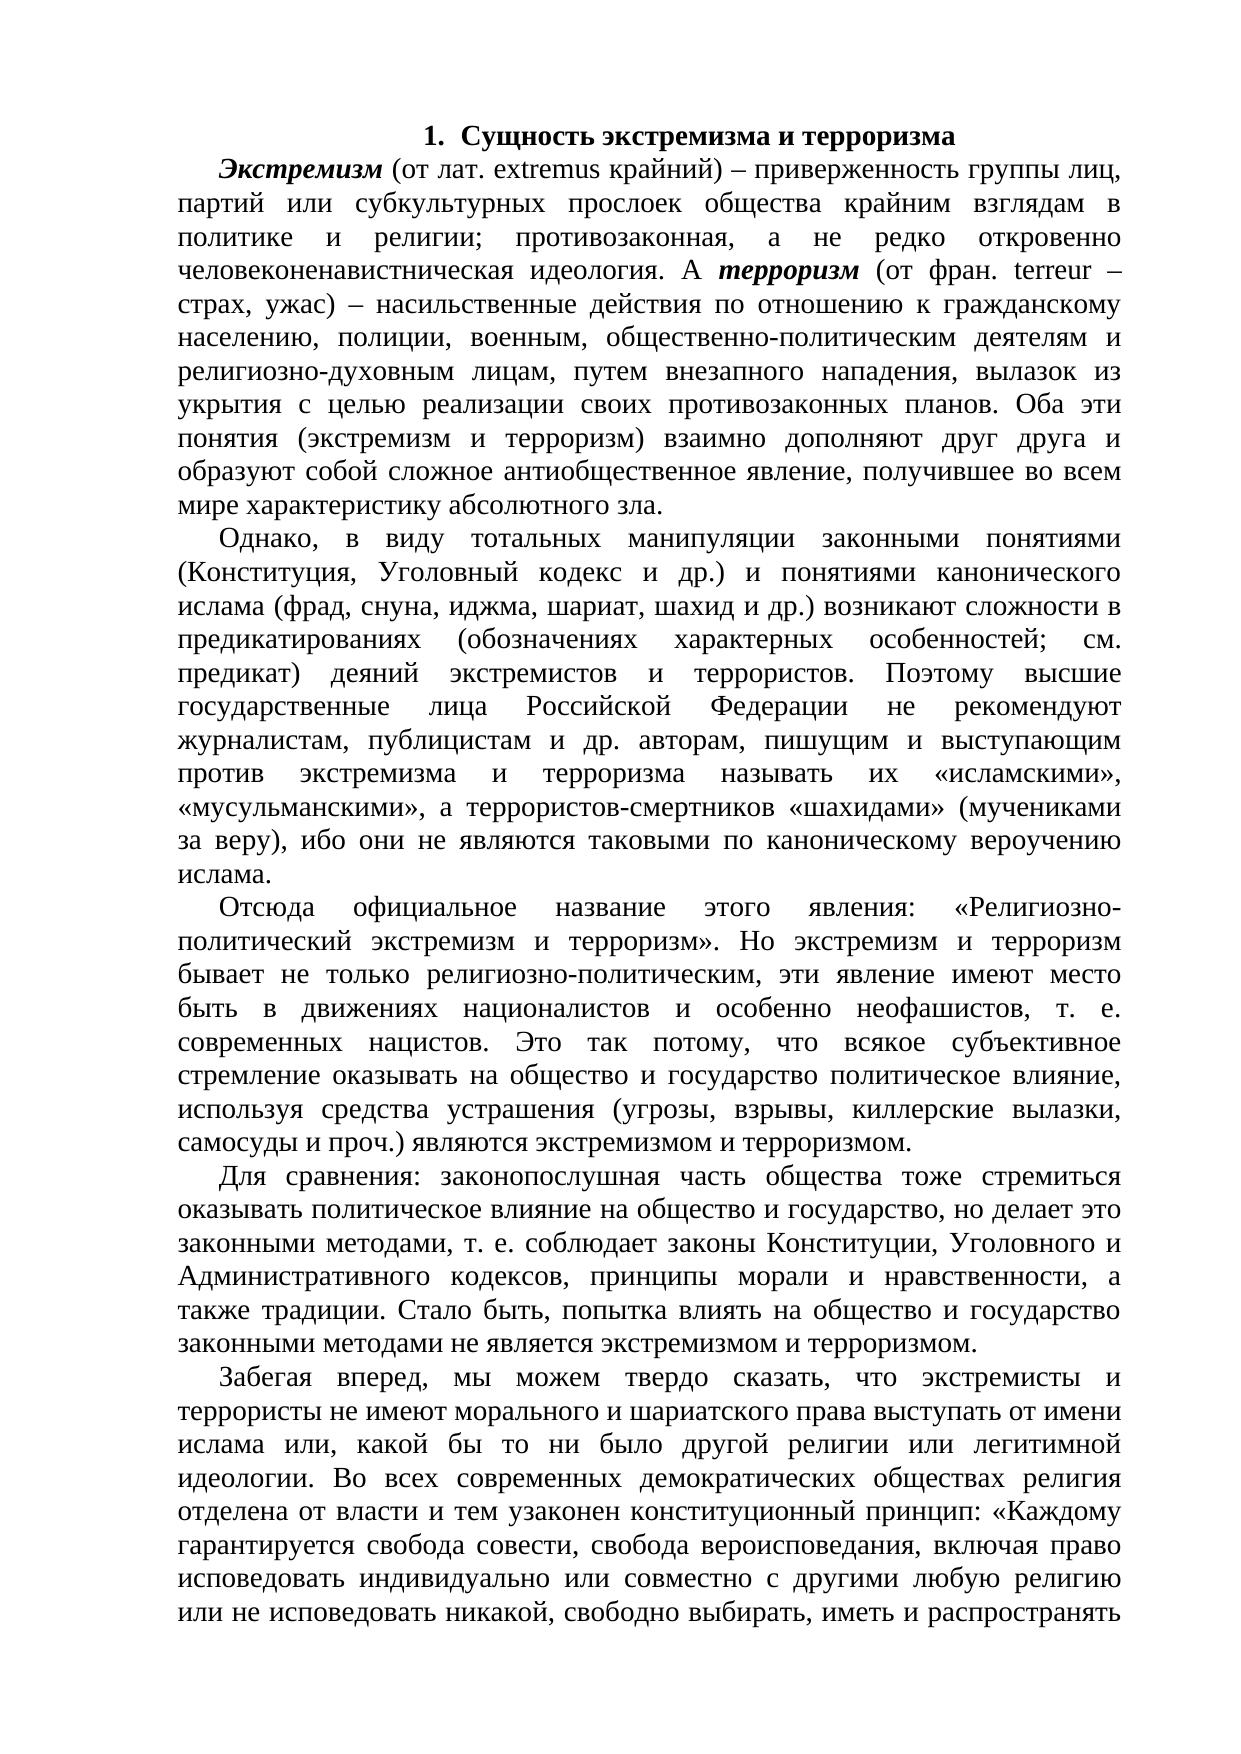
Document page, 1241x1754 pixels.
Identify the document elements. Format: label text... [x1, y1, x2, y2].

text Для сравнения: законопослушная часть общества тоже стремиться оказывать политическое влияние на общество и государство, но делает это законными методами, т. е. соблюдает законы Конституции, Уголовного и Административного кодексов, принципы морали и нравственности, а также традиции. Стало быть, попытка влиять на общество и государство законными методами не является экстремизмом и терроризмом. [177, 1158, 1122, 1359]
list Сущность экстремизма и терроризма [256, 118, 1122, 152]
text Экстремизм (от лат. extremus крайний) – приверженность группы лиц, партий или субкультурных прослоек общества крайним взглядам в политике и религии; противозаконная, а не редко откровенно человеконенавистническая идеология. А терроризм (от фран. terreur – страх, ужас) – насильственные действия по отношению к гражданскому населению, полиции, военным, общественно-политическим деятелям и религиозно-духовным лицам, путем внезапного нападения, вылазок из укрытия с целью реализации своих противозаконных планов. Оба эти понятия (экстремизм и терроризм) взаимно дополняют друг друга и образуют собой сложное антиобщественное явление, получившее во всем мире характеристику абсолютного зла. [177, 152, 1122, 521]
text Отсюда официальное название этого явления: «Религиозно-политический экстремизм и терроризм». Но экстремизм и терроризм бывает не только религиозно-политическим, эти явление имеют место быть в движениях националистов и особенно неофашистов, т. е. современных нацистов. Это так потому, что всякое субъективное стремление оказывать на общество и государство политическое влияние, используя средства устрашения (угрозы, взрывы, киллерские вылазки, самосуды и проч.) являются экстремизмом и терроризмом. [177, 889, 1122, 1158]
text Однако, в виду тотальных манипуляции законными понятиями (Конституция, Уголовный кодекс и др.) и понятиями канонического ислама (фрад, снуна, иджма, шариат, шахид и др.) возникают сложности в предикатированиях (обозначениях характерных особенностей; см. предикат) деяний экстремистов и террористов. Поэтому высшие государственные лица Российской Федерации не рекомендуют журналистам, публицистам и др. авторам, пишущим и выступающим против экстремизма и терроризма называть их «исламскими», «мусульманскими», а террористов-смертников «шахидами» (мучениками за веру), ибо они не являются таковыми по каноническому вероучению ислама. [177, 521, 1122, 889]
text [177, 1359, 1122, 1627]
